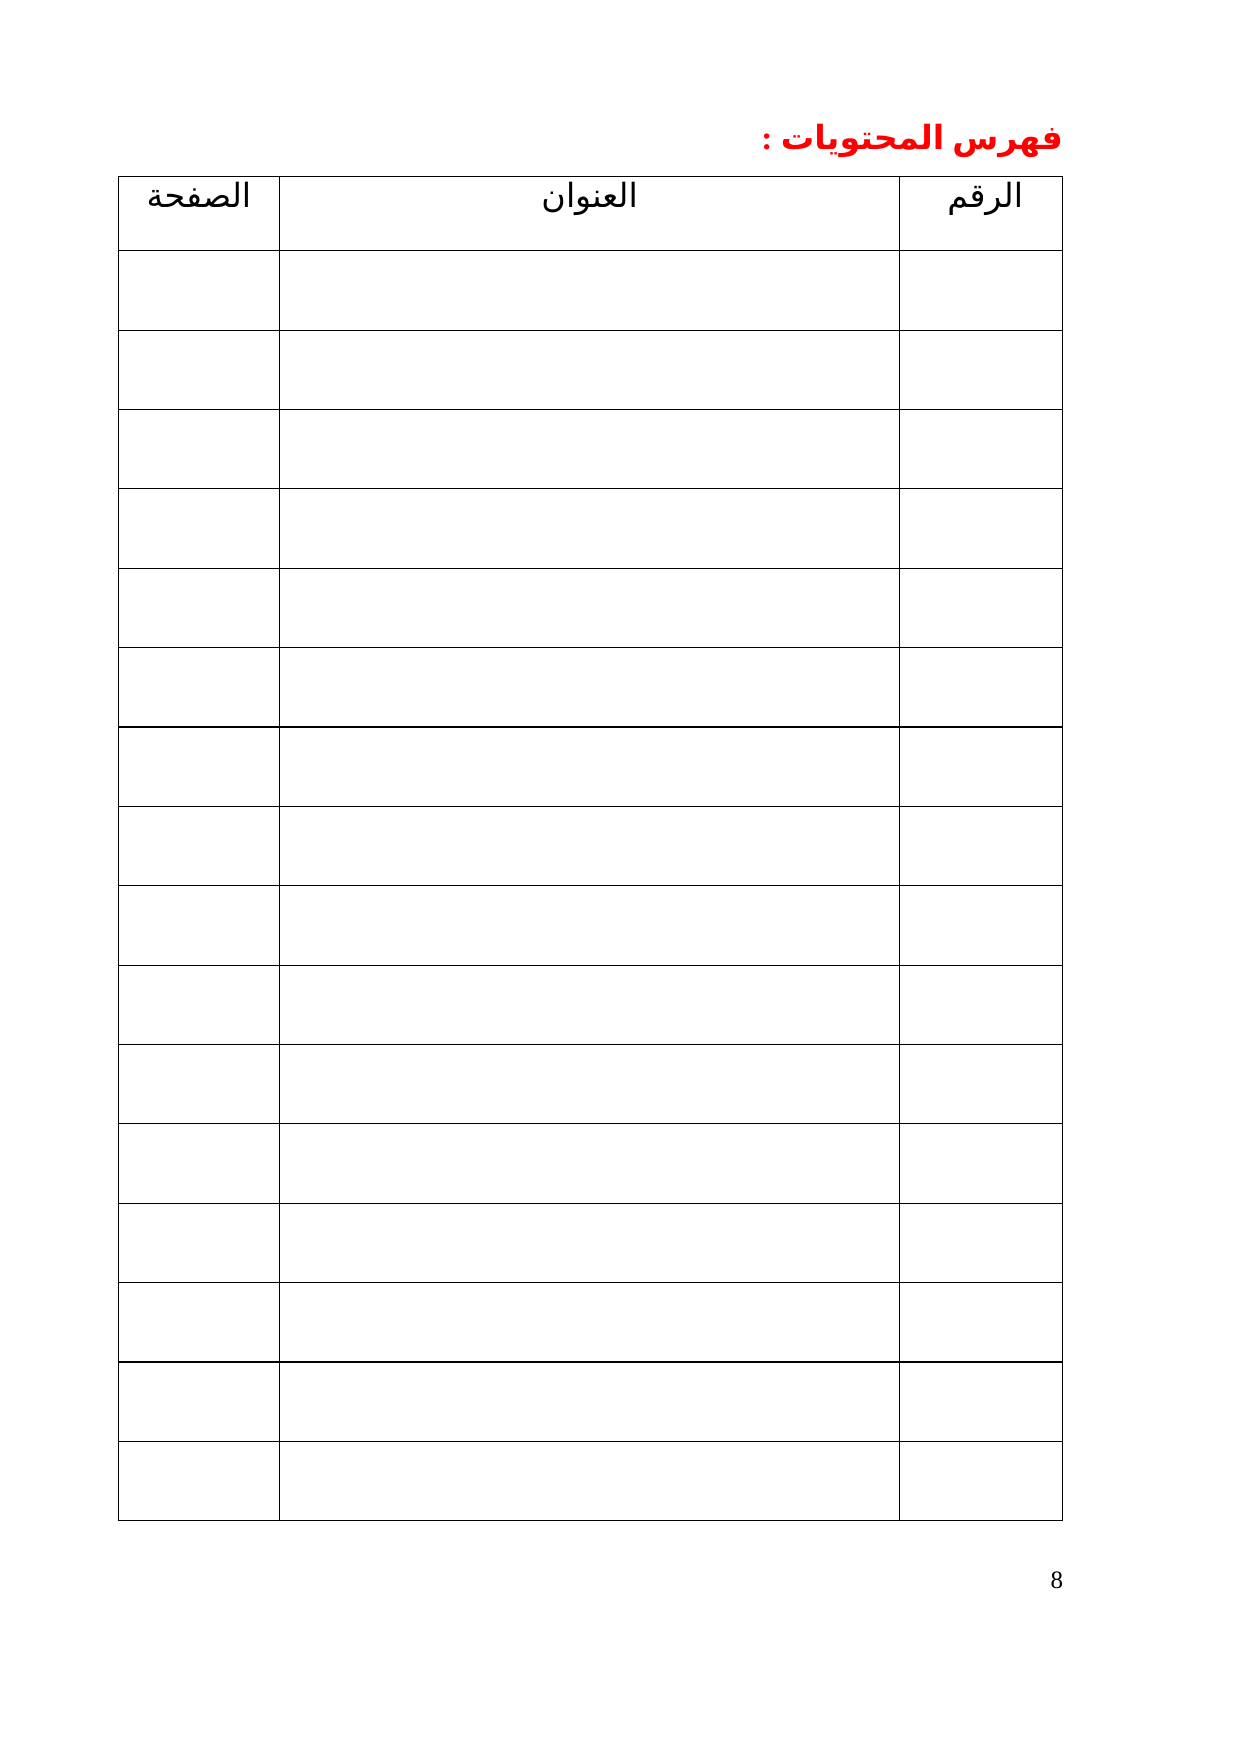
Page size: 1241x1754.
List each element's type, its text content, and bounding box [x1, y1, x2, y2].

table_cell [280, 1045, 899, 1123]
table_cell [900, 807, 1062, 885]
table_cell [900, 251, 1062, 329]
table_cell [280, 410, 899, 488]
table_cell [280, 1283, 899, 1361]
table_cell [900, 569, 1062, 647]
table_cell [900, 1363, 1062, 1441]
table_cell [280, 1363, 899, 1441]
table_cell [900, 1045, 1062, 1123]
table_cell [900, 1283, 1062, 1361]
table_cell [280, 1124, 899, 1203]
table_cell [900, 1124, 1062, 1203]
table_cell [900, 966, 1062, 1044]
table_cell [119, 1045, 279, 1123]
table_cell [119, 331, 279, 409]
table_header العنوان [280, 177, 899, 250]
table_cell [119, 569, 279, 647]
table_cell [119, 886, 279, 964]
table_cell [119, 1283, 279, 1361]
table_cell [119, 1204, 279, 1282]
table_cell [119, 807, 279, 885]
table_cell [280, 886, 899, 964]
table_cell [119, 728, 279, 806]
table_cell [900, 1204, 1062, 1282]
table_cell [280, 1442, 899, 1520]
text فهرس المحتويات : [118, 118, 1063, 156]
table_cell [280, 648, 899, 726]
table_cell [900, 410, 1062, 488]
table_cell [280, 569, 899, 647]
table_cell [900, 648, 1062, 726]
table_cell [900, 728, 1062, 806]
table_cell [280, 489, 899, 568]
table_cell [280, 966, 899, 1044]
table_cell [900, 331, 1062, 409]
table_cell [280, 251, 899, 329]
table_cell [280, 1204, 899, 1282]
table_header الصفحة [119, 177, 279, 250]
table_cell [280, 807, 899, 885]
table_cell [119, 251, 279, 329]
table_cell [119, 1363, 279, 1441]
table_cell [900, 489, 1062, 568]
table_cell [119, 1442, 279, 1520]
table_cell [119, 489, 279, 568]
table_cell [119, 1124, 279, 1203]
table_cell [900, 886, 1062, 964]
table_cell [119, 648, 279, 726]
table_cell [280, 728, 899, 806]
table_cell [900, 1442, 1062, 1520]
table_cell [119, 410, 279, 488]
table_cell [280, 331, 899, 409]
table_cell [119, 966, 279, 1044]
table_header الرقم [900, 177, 1062, 250]
